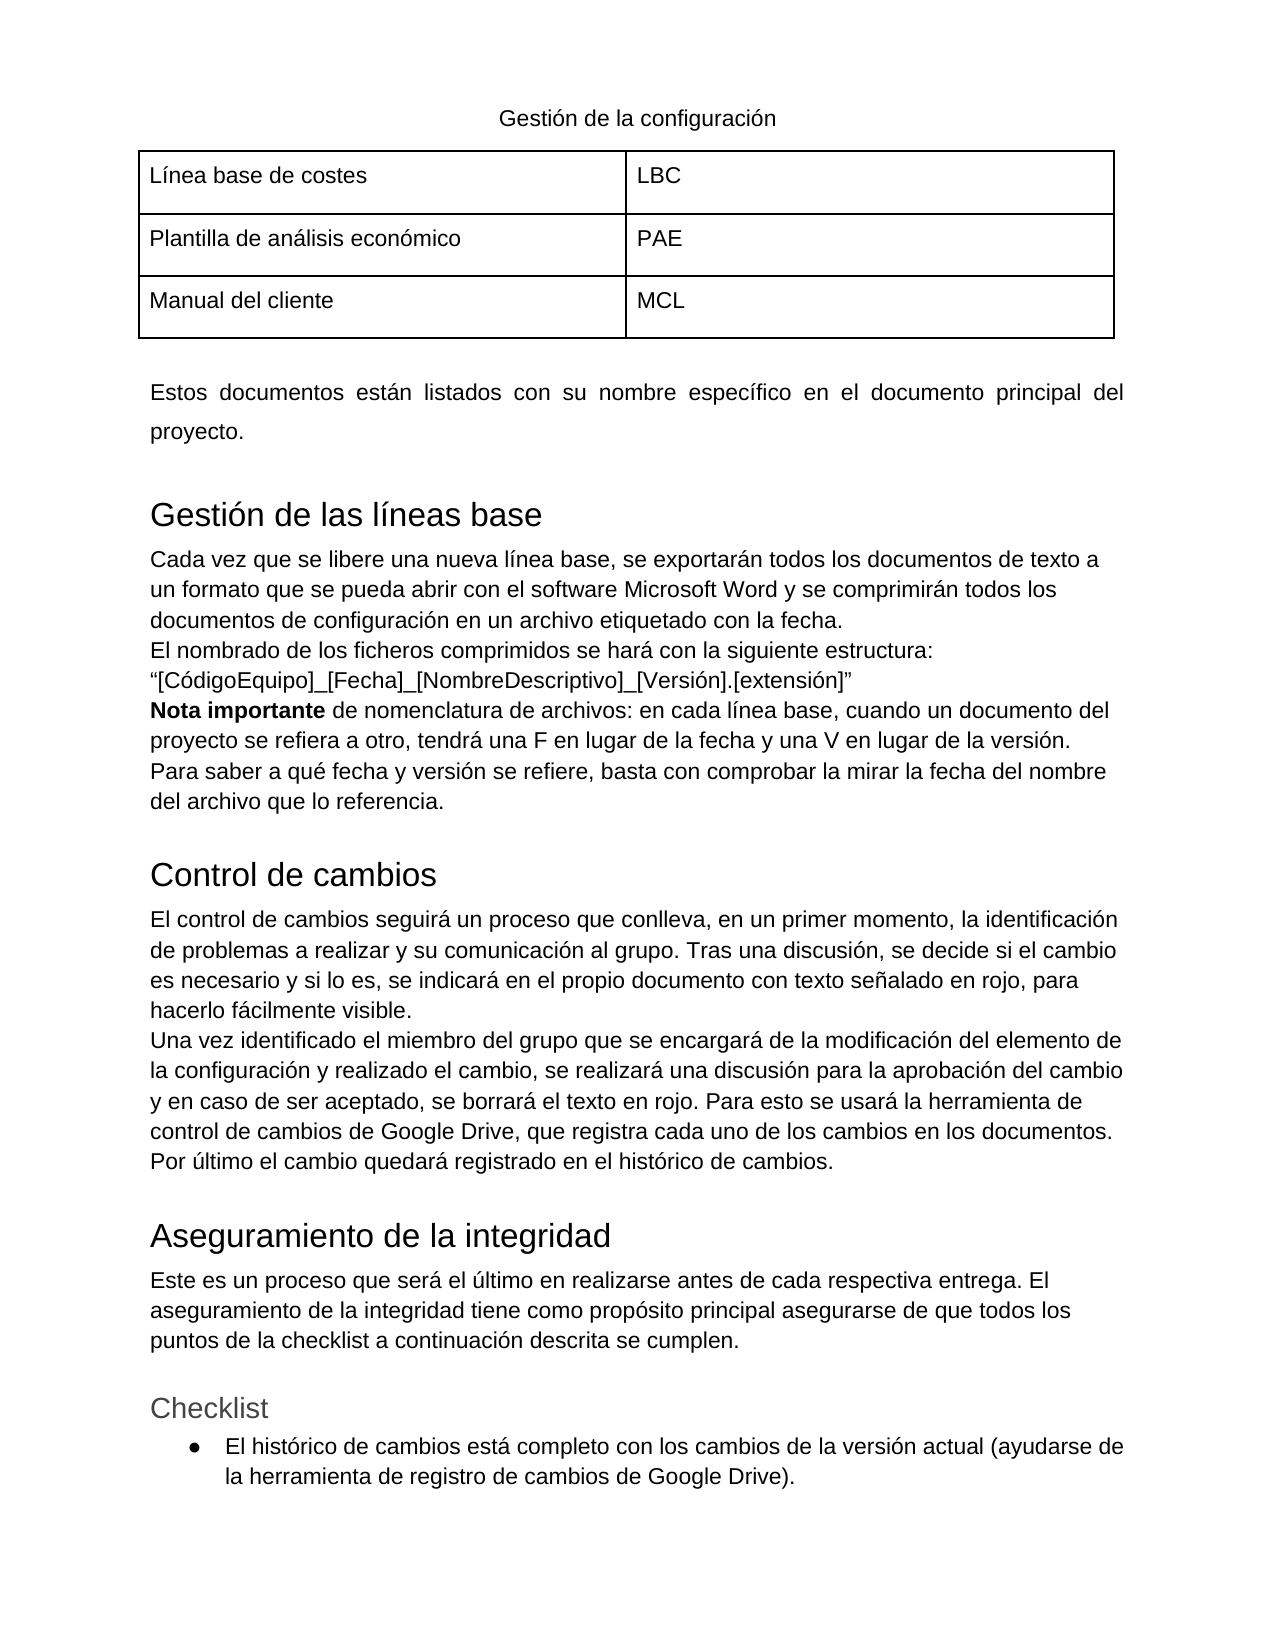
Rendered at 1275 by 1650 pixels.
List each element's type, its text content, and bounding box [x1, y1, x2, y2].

text Estos documentos están listados con su nombre específico en el documento principal del proyecto. [150, 379, 1125, 444]
subtitle Control de cambios [150, 856, 1125, 894]
subtitle Checklist [150, 1391, 1125, 1424]
text Nota importante de nomenclatura de archivos: en cada línea base, cuando un documento del proyecto se refiera a otro, tendrá una F en lugar de la fecha y una V en lugar de la versión. Para saber a qué fecha y versión se refiere, basta con comprobar la mirar la fecha del nombre del archivo que lo referencia. [150, 697, 1125, 814]
text Por último el cambio quedará registrado en el histórico de cambios. [150, 1148, 1125, 1174]
table_cell Manual del cliente [140, 277, 625, 337]
text Cada vez que se libere una nueva línea base, se exportarán todos los documentos de texto a un formato que se pueda abrir con el software Microsoft Word y se comprimirán todos los documentos de configuración en un archivo etiquetado con la fecha. [150, 546, 1125, 633]
text El control de cambios seguirá un proceso que conlleva, en un primer momento, la identificación de problemas a realizar y su comunicación al grupo. Tras una discusión, se decide si el cambio es necesario y si lo es, se indicará en el propio documento con texto señalado en rojo, para hacerlo fácilmente visible. [150, 906, 1125, 1023]
subtitle Aseguramiento de la integridad [150, 1216, 1125, 1254]
subtitle Gestión de las líneas base [150, 495, 1125, 534]
text “[CódigoEquipo]_[Fecha]_[NombreDescriptivo]_[Versión].[extensión]” [150, 667, 1125, 693]
text El nombrado de los ficheros comprimidos se hará con la siguiente estructura: [150, 637, 1125, 663]
table_cell PAE [627, 215, 1113, 275]
text Una vez identificado el miembro del grupo que se encargará de la modificación del elemento de la configuración y realizado el cambio, se realizará una discusión para la aprobación del cambio y en caso de ser aceptado, se borrará el texto en rojo. Para esto se usará la herramienta de control de cambios de Google Drive, que registra cada uno de los cambios en los documentos. [150, 1027, 1125, 1144]
table_cell Línea base de costes [140, 152, 625, 212]
table_cell MCL [627, 277, 1113, 337]
text Este es un proceso que será el último en realizarse antes de cada respectiva entrega. El aseguramiento de la integridad tiene como propósito principal asegurarse de que todos los puntos de la checklist a continuación descrita se cumplen. [150, 1267, 1125, 1353]
table_cell Plantilla de análisis económico [140, 215, 625, 275]
list El histórico de cambios está completo con los cambios de la versión actual (ayudarse de la herramienta de registro de cambios de Google Drive). [187, 1433, 1125, 1489]
table_cell LBC [627, 152, 1113, 212]
